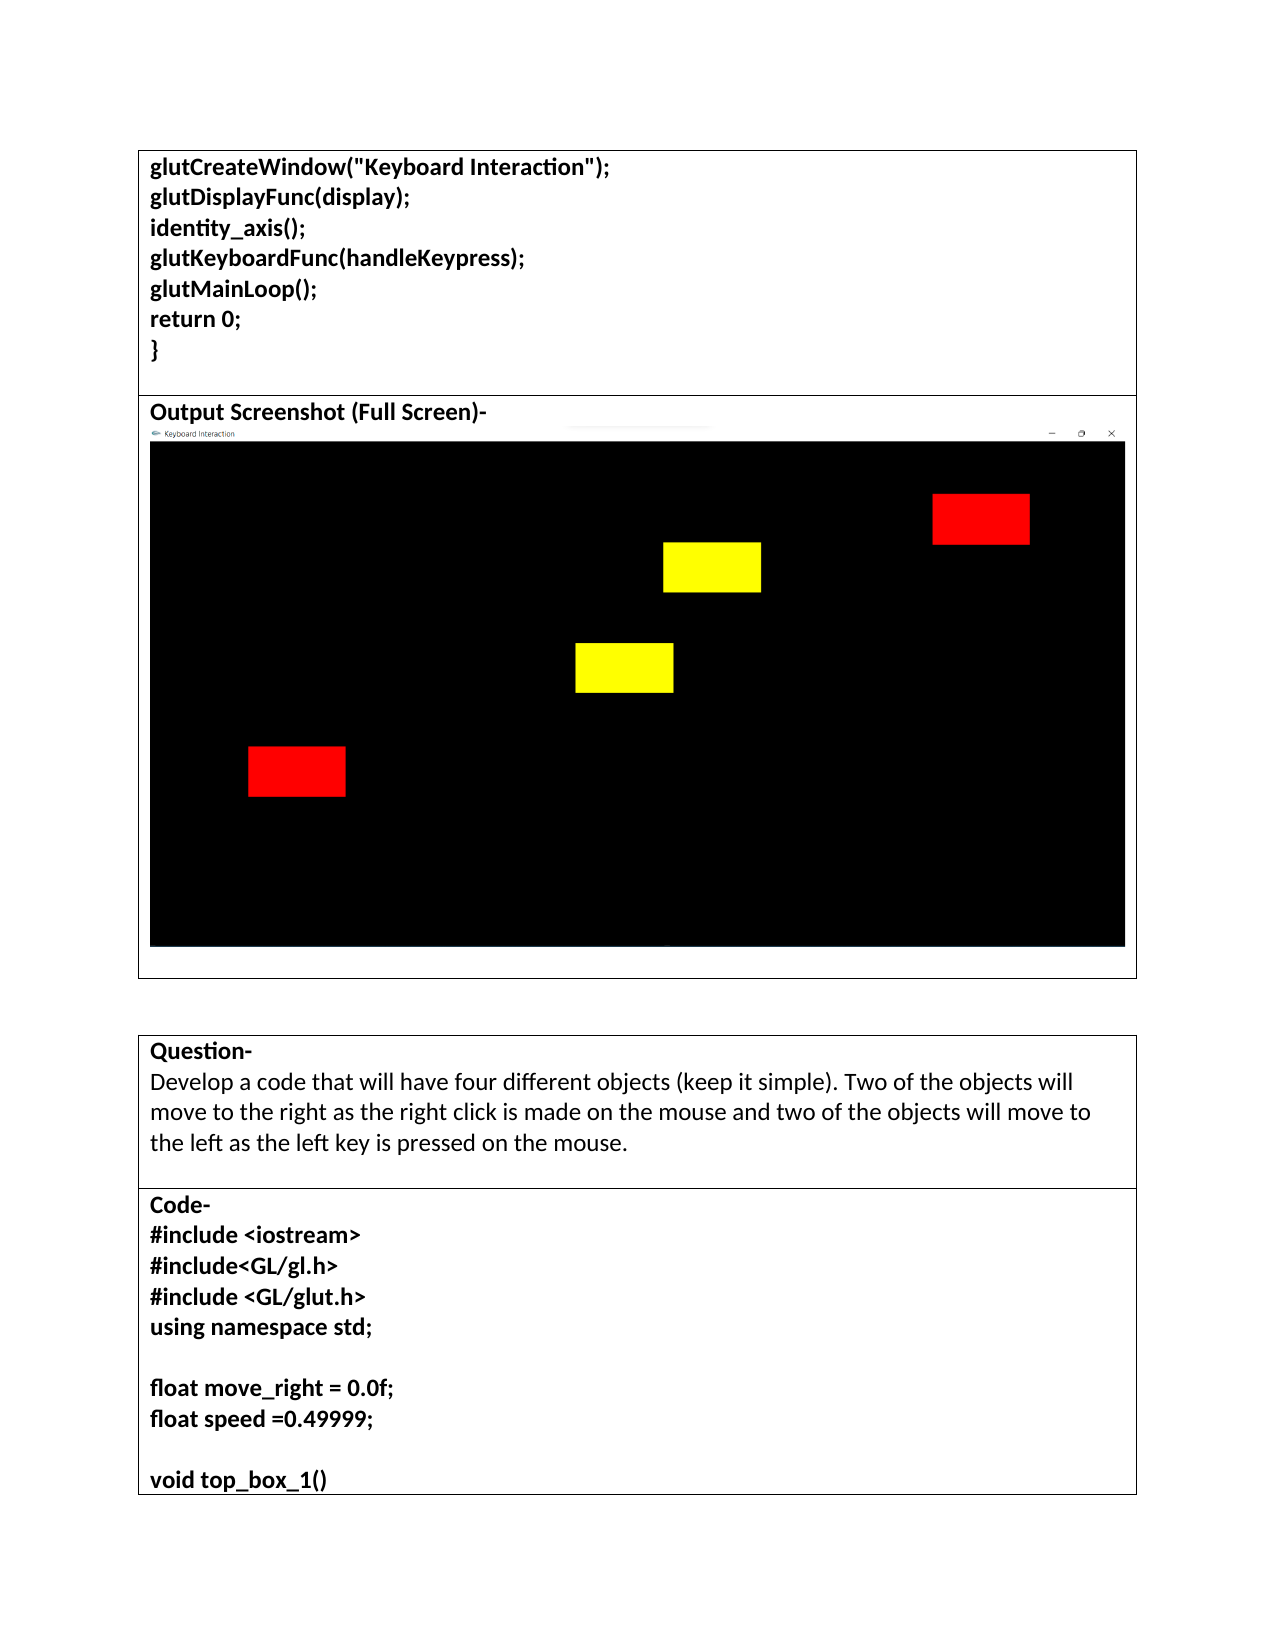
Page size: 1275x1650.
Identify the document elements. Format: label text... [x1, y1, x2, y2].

picture [150, 426, 1125, 947]
table_header Question- Develop a code that will have four different objects (keep it simple). Two of the objects will move to the right as the right click is made on the mouse and two of the objects will move to the left as the left key is pressed on the mouse. [139, 1036, 1136, 1188]
table_cell Output Screenshot (Full Screen)- [139, 396, 1136, 978]
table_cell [139, 1189, 1136, 1494]
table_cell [139, 151, 1136, 395]
